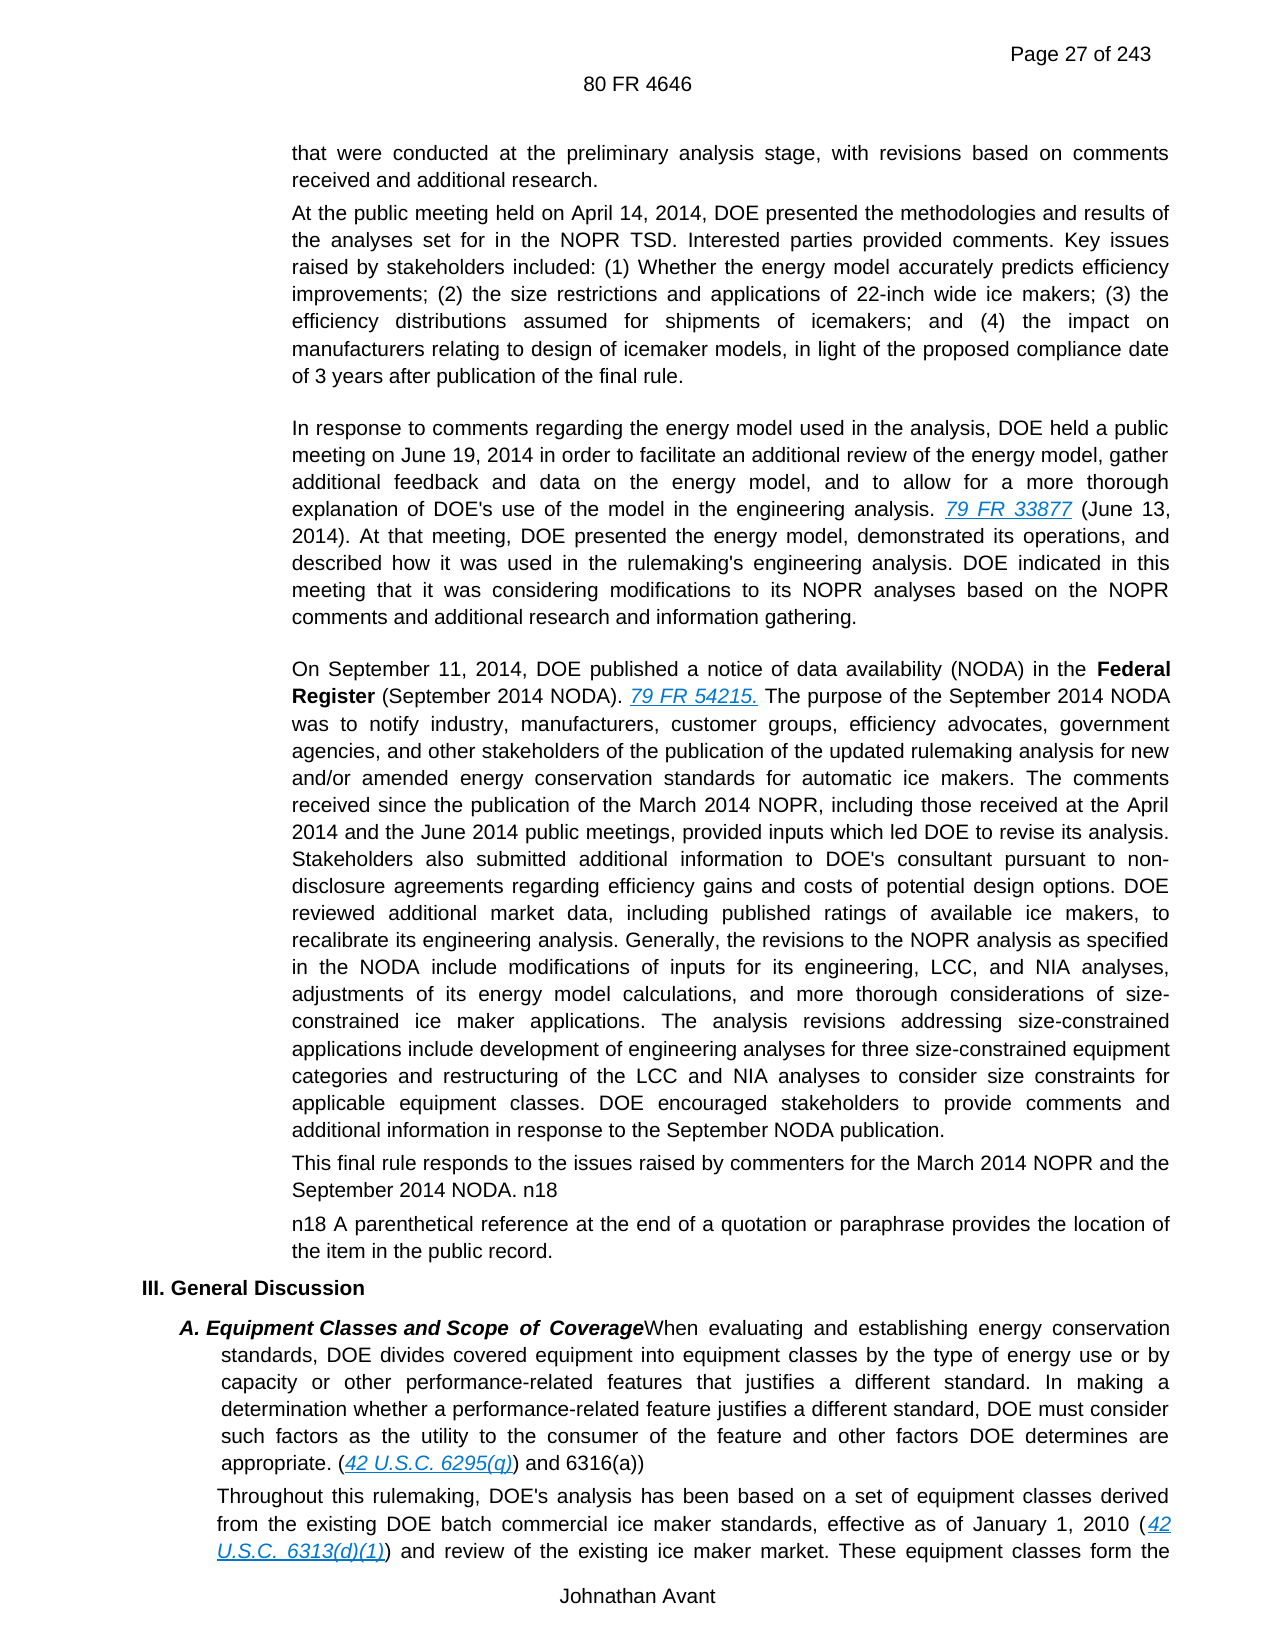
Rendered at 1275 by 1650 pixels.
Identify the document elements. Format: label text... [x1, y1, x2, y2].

text On September 11, 2014, DOE published a notice of data availability (NODA) in the Federal Register (September 2014 NODA). 79 FR 54215. The purpose of the September 2014 NODA was to notify industry, manufacturers, customer groups, efficiency advocates, government agencies, and other stakeholders of the publication of the updated rulemaking analysis for new and/or amended energy conservation standards for automatic ice makers. The comments received since the publication of the March 2014 NOPR, including those received at the April 2014 and the June 2014 public meetings, provided inputs which led DOE to revise its analysis. Stakeholders also submitted additional information to DOE's consultant pursuant to non-disclosure agreements regarding efficiency gains and costs of potential design options. DOE reviewed additional market data, including published ratings of available ice makers, to recalibrate its engineering analysis. Generally, the revisions to the NOPR analysis as specified in the NODA include modifications of inputs for its engineering, LCC, and NIA analyses, adjustments of its energy model calculations, and more thorough considerations of size-constrained ice maker applications. The analysis revisions addressing size-constrained applications include development of engineering analyses for three size-constrained equipment categories and restructuring of the LCC and NIA analyses to consider size constraints for applicable equipment classes. DOE encouraged stakeholders to provide comments and additional information in response to the September NODA publication. [292, 654, 1171, 1142]
text At the public meeting held on April 14, 2014, DOE presented the methodologies and results of the analyses set for in the NOPR TSD. Interested parties provided comments. Key issues raised by stakeholders included: (1) Whether the energy model accurately predicts efficiency improvements; (2) the size restrictions and applications of 22-inch wide ice makers; (3) the efficiency distributions assumed for shipments of icemakers; and (4) the impact on manufacturers relating to design of icemaker models, in light of the proposed compliance date of 3 years after publication of the final rule. [292, 198, 1171, 387]
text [217, 1481, 1171, 1562]
list of CoverageWhen evaluating and establishing energy conservation standards, DOE divides covered equipment into equipment classes by the type of energy use or by capacity or other performance-related features that justifies a different standard. In making a determination whether a performance-related feature justifies a different standard, DOE must consider such factors as the utility to the consumer of the feature and other factors DOE determines are appropriate. (42 U.S.C. 6295(q)) and 6316(a)) [179, 1312, 1171, 1475]
text n18 A parenthetical reference at the end of a quotation or paraphrase provides the location of the item in the public record. [292, 1208, 1171, 1262]
text In response to comments regarding the energy model used in the analysis, DOE held a public meeting on June 19, 2014 in order to facilitate an additional review of the energy model, gather additional feedback and data on the energy model, and to allow for a more thorough explanation of DOE's use of the model in the engineering analysis. 79 FR 33877 (June 13, 2014). At that meeting, DOE presented the energy model, demonstrated its operations, and described how it was used in the rulemaking's engineering analysis. DOE indicated in this meeting that it was considering modifications to its NOPR analyses based on the NOPR comments and additional research and information gathering. [292, 412, 1171, 629]
text This final rule responds to the issues raised by commenters for the March 2014 NOPR and the September 2014 NODA. n18 [292, 1148, 1171, 1202]
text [292, 137, 1171, 192]
